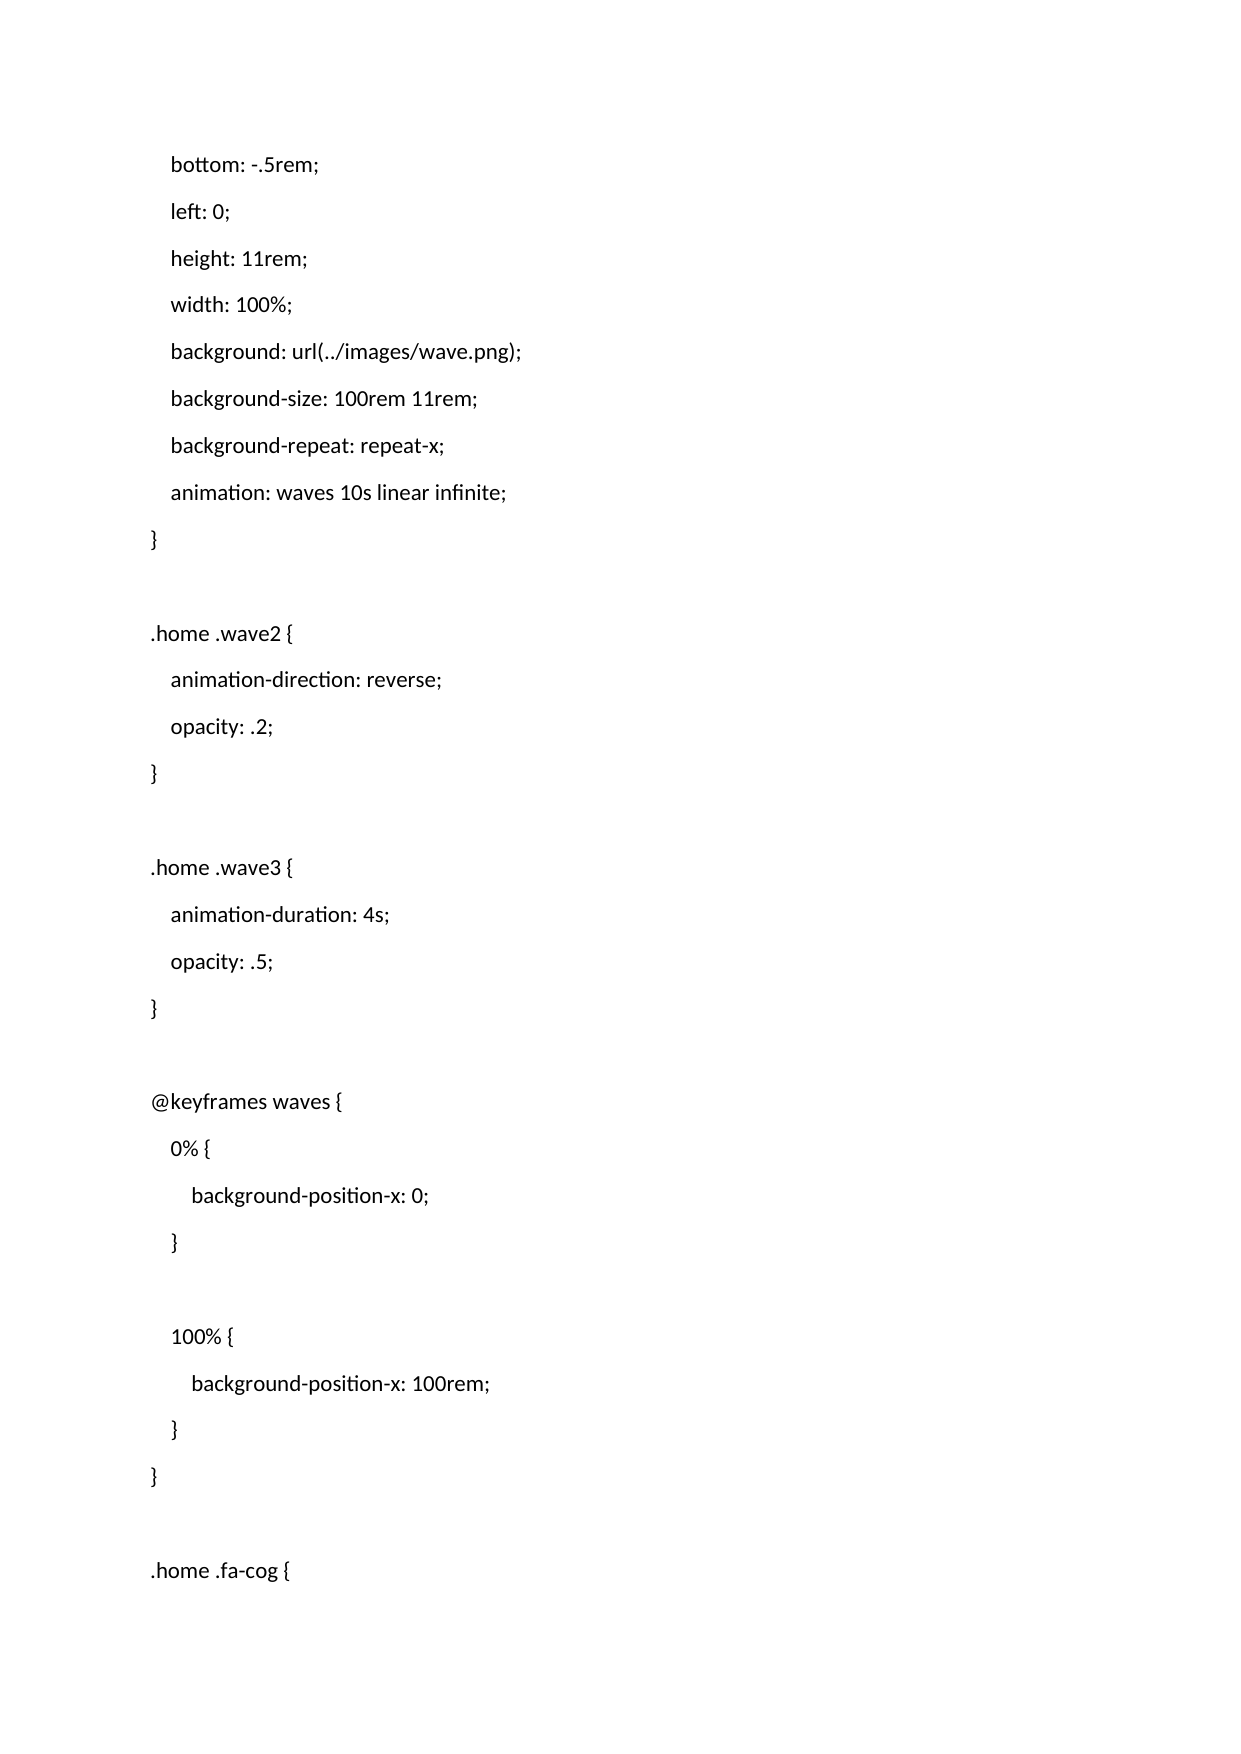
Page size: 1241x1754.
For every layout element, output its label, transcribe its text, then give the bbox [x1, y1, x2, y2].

text 100% { [150, 1322, 1090, 1350]
text animation-direction: reverse; [150, 666, 1090, 694]
text } [150, 1416, 1090, 1444]
text background-position-x: 100rem; [150, 1369, 1090, 1397]
text 0% { [150, 1134, 1090, 1162]
text } [150, 759, 1090, 787]
text .home .fa-cog { [150, 1556, 1090, 1584]
text background: url(../images/wave.png); [150, 337, 1090, 366]
text } [150, 1462, 1090, 1491]
text opacity: .5; [150, 947, 1090, 975]
text } [150, 525, 1090, 553]
text animation: waves 10s linear infinite; [150, 478, 1090, 506]
text } [150, 994, 1090, 1022]
text @keyframes waves { [150, 1087, 1090, 1116]
text animation-duration: 4s; [150, 900, 1090, 928]
text background-position-x: 0; [150, 1181, 1090, 1209]
text bottom: -.5rem; [150, 150, 1090, 178]
text width: 100%; [150, 291, 1090, 319]
text .home .wave2 { [150, 619, 1090, 647]
text } [150, 1228, 1090, 1256]
text .home .wave3 { [150, 853, 1090, 881]
text opacity: .2; [150, 712, 1090, 741]
text left: 0; [150, 197, 1090, 225]
text height: 11rem; [150, 244, 1090, 272]
text background-repeat: repeat-x; [150, 431, 1090, 459]
text background-size: 100rem 11rem; [150, 384, 1090, 412]
